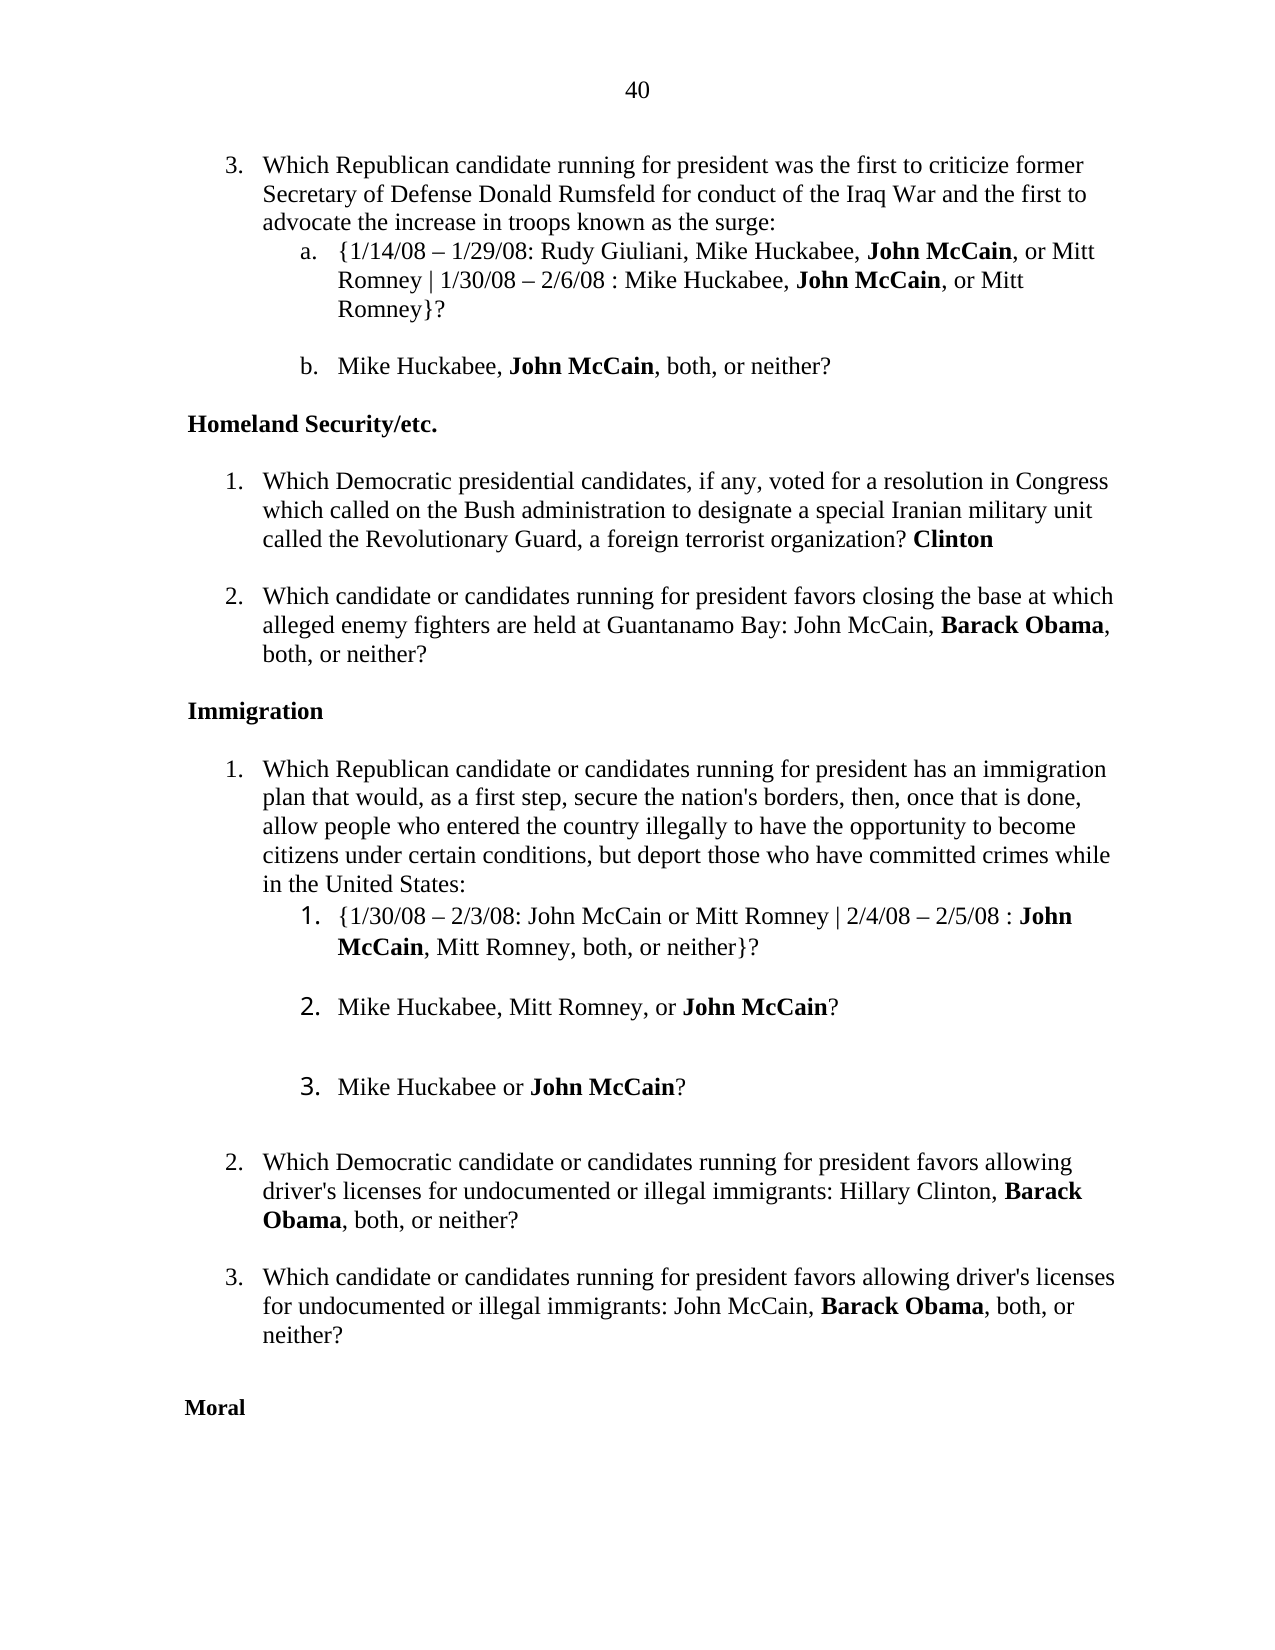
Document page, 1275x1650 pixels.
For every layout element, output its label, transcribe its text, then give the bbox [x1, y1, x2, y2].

list {1/30/08 – 2/3/08: John McCain or Mitt Romney | 2/4/08 – 2/5/08 : John McCain, Mitt Romney, both, or neither}? [300, 897, 1125, 960]
list Which candidate or candidates running for president favors closing the base at which alleged enemy fighters are held at Guantanamo Bay: John McCain, Barack Obama, both, or neither? [225, 581, 1125, 667]
list Which Democratic candidate or candidates running for president favors allowing driver's licenses for undocumented or illegal immigrants: Hillary Clinton, Barack Obama, both, or neither? [225, 1147, 1125, 1234]
list Which Democratic presidential candidates, if any, voted for a resolution in Congress which called on the Bush administration to designate a special Iranian military unit called the Revolutionary Guard, a foreign terrorist organization? Clinton [225, 466, 1125, 552]
list Mike Huckabee, Mitt Romney, or John McCain? [300, 989, 1125, 1023]
list Which Republican candidate or candidates running for president has an immigration plan that would, as a first step, secure the nation's borders, then, once that is done, allow people who entered the country illegally to have the opportunity to become citizens under certain conditions, but deport those who have committed crimes while in the United States: [225, 754, 1125, 897]
text Homeland Security/etc. [150, 409, 1125, 437]
list {1/14/08 – 1/29/08: Rudy Giuliani, Mike Huckabee, John McCain, or Mitt Romney | 1/30/08 – 2/6/08 : Mike Huckabee, John McCain, or Mitt Romney}? [300, 236, 1125, 322]
list Which candidate or candidates running for president favors allowing driver's licenses for undocumented or illegal immigrants: John McCain, Barack Obama, both, or neither? [225, 1262, 1125, 1349]
list Mike Huckabee, John McCain, both, or neither? [300, 351, 1125, 380]
list Mike Huckabee or John McCain? [300, 1068, 1125, 1102]
list Which Republican candidate running for president was the first to criticize former Secretary of Defense Donald Rumsfeld for conduct of the Iraq War and the first to advocate the increase in troops known as the surge: [225, 150, 1125, 236]
text Moral [150, 1394, 1125, 1420]
text Immigration [150, 696, 1125, 725]
